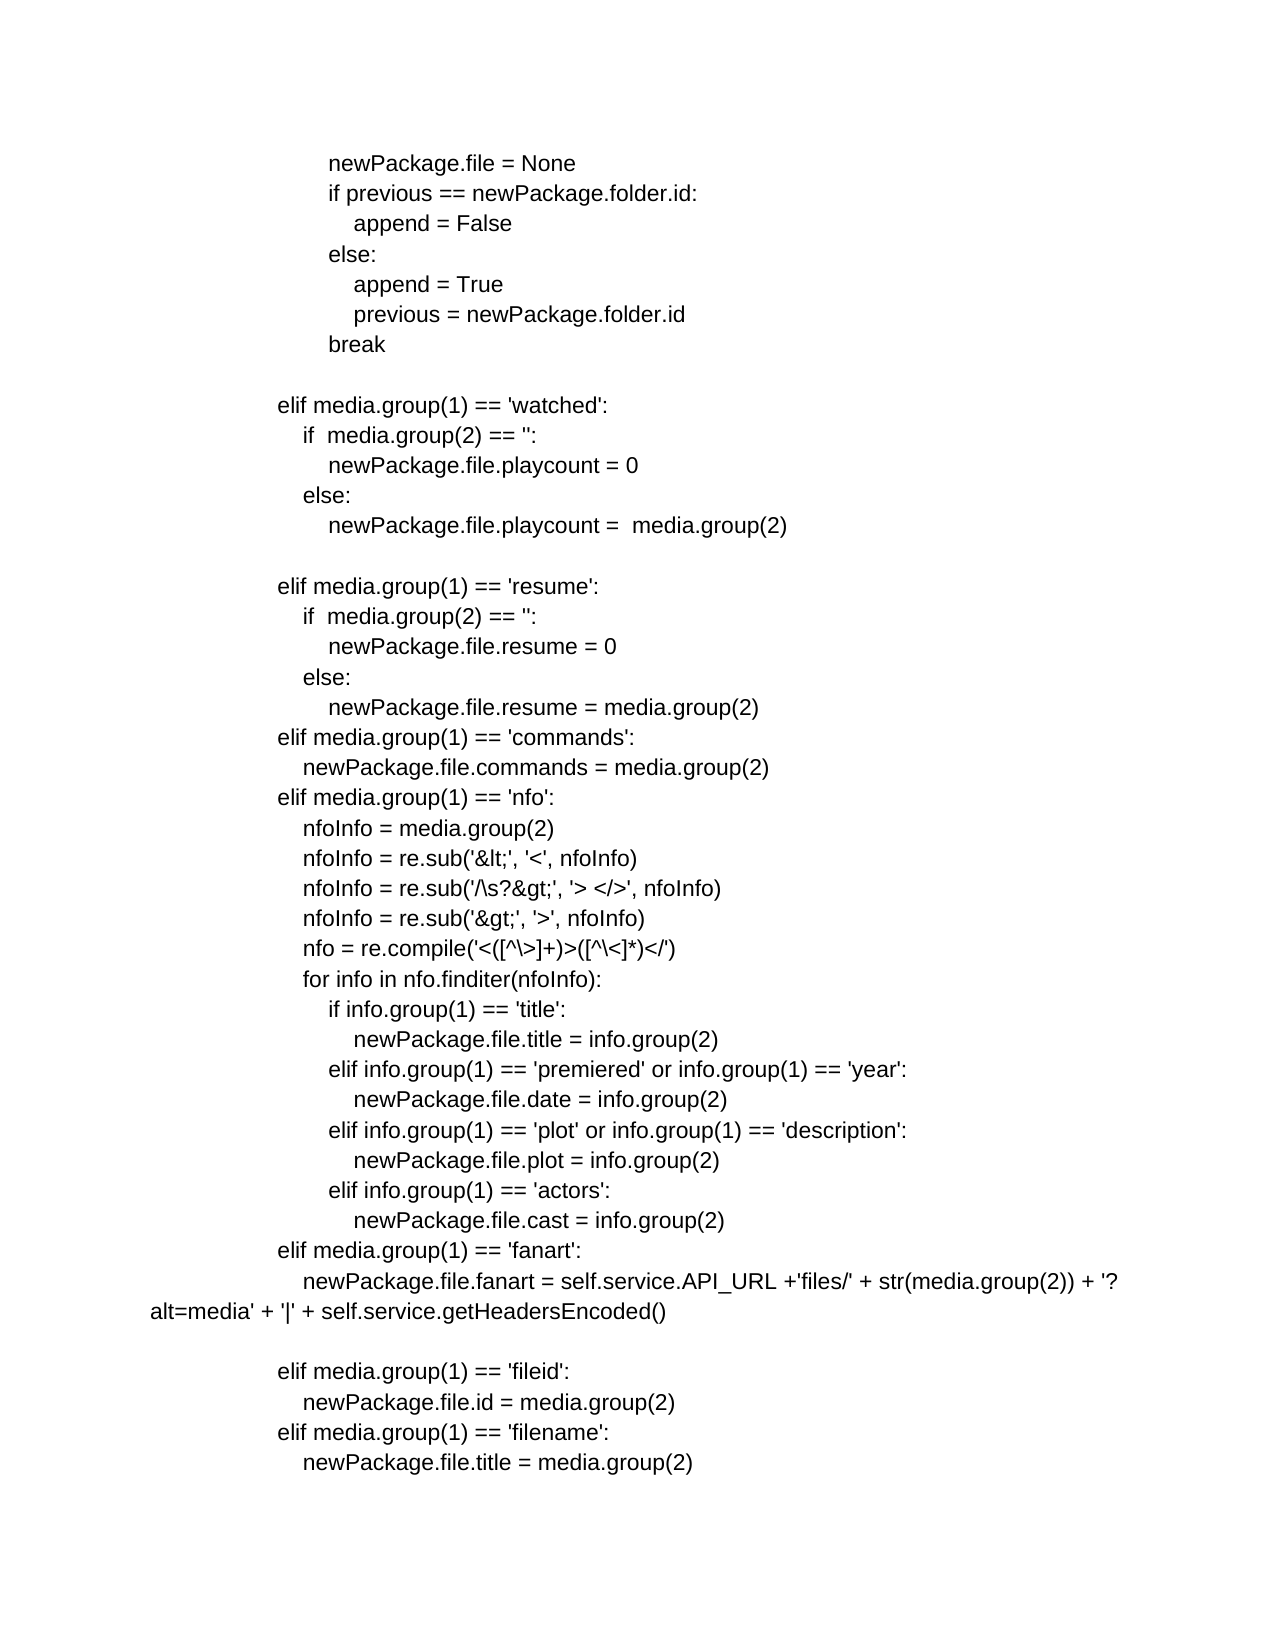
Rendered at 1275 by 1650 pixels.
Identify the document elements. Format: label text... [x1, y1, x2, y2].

text else: [150, 241, 1125, 267]
text newPackage.file.title = info.group(2) [150, 1026, 1125, 1052]
text newPackage.file.id = media.group(2) [150, 1388, 1125, 1415]
text elif info.group(1) == 'plot' or info.group(1) == 'description': [150, 1117, 1125, 1143]
text newPackage.file = None [150, 150, 1125, 176]
text nfoInfo = media.group(2) [150, 814, 1125, 841]
text newPackage.file.resume = media.group(2) [150, 694, 1125, 720]
text elif media.group(1) == 'fanart': [150, 1237, 1125, 1264]
text append = False [150, 210, 1125, 237]
text for info in nfo.finditer(nfoInfo): [150, 966, 1125, 992]
text break [150, 331, 1125, 358]
text elif media.group(1) == 'resume': [150, 573, 1125, 599]
text newPackage.file.resume = 0 [150, 633, 1125, 660]
text previous = newPackage.folder.id [150, 301, 1125, 327]
text elif info.group(1) == 'premiered' or info.group(1) == 'year': [150, 1056, 1125, 1083]
text else: [150, 663, 1125, 690]
text if info.group(1) == 'title': [150, 996, 1125, 1022]
text elif media.group(1) == 'commands': [150, 724, 1125, 750]
text newPackage.file.cast = info.group(2) [150, 1207, 1125, 1234]
text else: [150, 482, 1125, 509]
text elif media.group(1) == 'nfo': [150, 784, 1125, 811]
text if media.group(2) == '': [150, 603, 1125, 629]
text newPackage.file.playcount = media.group(2) [150, 512, 1125, 539]
text newPackage.file.plot = info.group(2) [150, 1147, 1125, 1173]
text nfoInfo = re.sub('&lt;', '<', nfoInfo) [150, 845, 1125, 871]
text nfoInfo = re.sub('&gt;', '>', nfoInfo) [150, 905, 1125, 932]
text if previous == newPackage.folder.id: [150, 180, 1125, 207]
text elif media.group(1) == 'fileid': [150, 1358, 1125, 1385]
text newPackage.file.title = media.group(2) [150, 1449, 1125, 1475]
text newPackage.file.fanart = self.service.API_URL +'files/' + str(media.group(2)) + '?alt=media' + '|' + self.service.getHeadersEncoded() [150, 1268, 1125, 1324]
text append = True [150, 271, 1125, 297]
text nfoInfo = re.sub('/\s?&gt;', '> </>', nfoInfo) [150, 875, 1125, 901]
text newPackage.file.playcount = 0 [150, 452, 1125, 478]
text elif media.group(1) == 'filename': [150, 1419, 1125, 1445]
text nfo = re.compile('<([^\>]+)>([^\<]*)</') [150, 935, 1125, 962]
text if media.group(2) == '': [150, 422, 1125, 448]
text newPackage.file.date = info.group(2) [150, 1086, 1125, 1113]
text elif info.group(1) == 'actors': [150, 1177, 1125, 1203]
text newPackage.file.commands = media.group(2) [150, 754, 1125, 781]
text elif media.group(1) == 'watched': [150, 392, 1125, 418]
